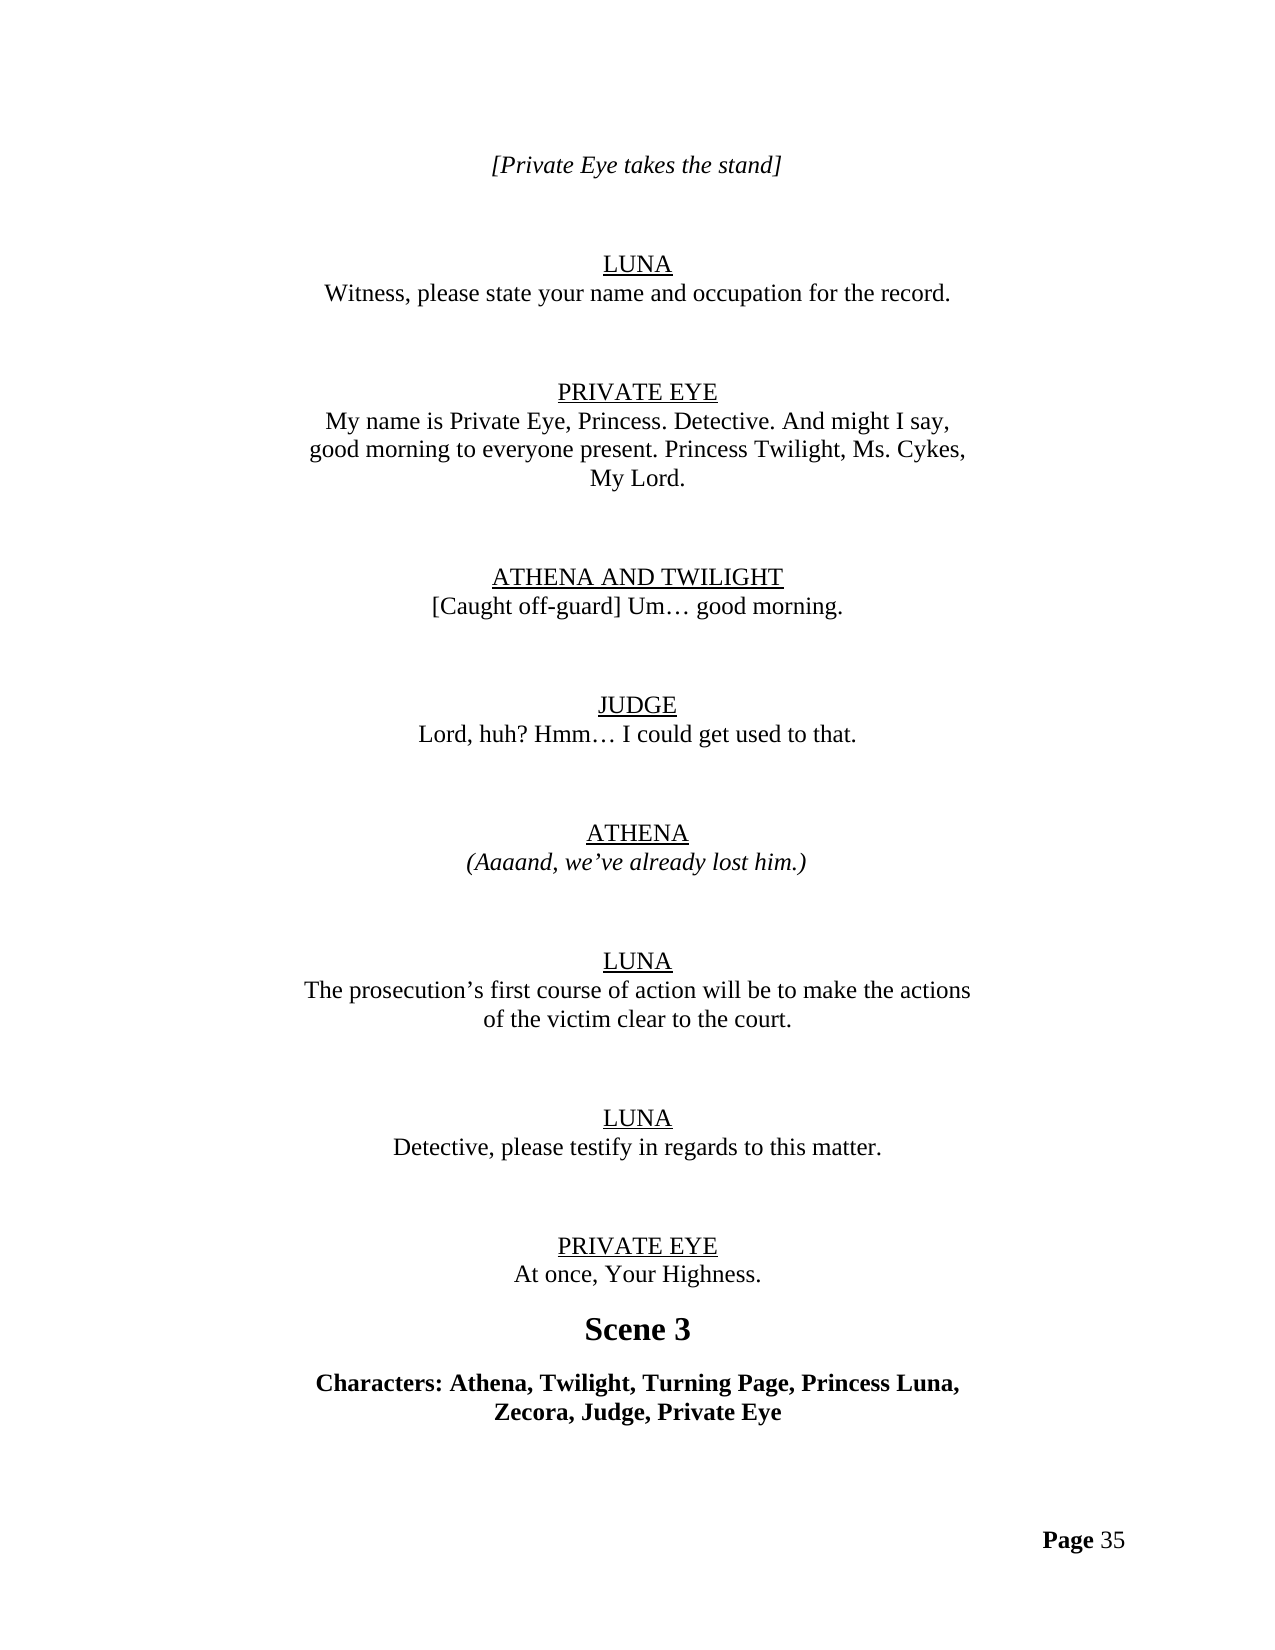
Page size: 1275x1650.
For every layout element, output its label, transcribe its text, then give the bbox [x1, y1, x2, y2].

text LUNA The prosecution’s first course of action will be to make the actions of the victim clear to the court. [300, 946, 975, 1032]
text ATHENA (Aaaand, we’ve already lost him.) [300, 818, 975, 876]
text PRIVATE EYE My name is Private Eye, Princess. Detective. And might I say, good morning to everyone present. Princess Twilight, Ms. Cykes, My Lord. [300, 377, 975, 492]
subtitle [Private Eye takes the stand] [300, 150, 975, 179]
text PRIVATE EYE At once, Your Highness. [300, 1231, 975, 1288]
text JUDGE Lord, huh? Hmm… I could get used to that. [300, 690, 975, 748]
text Characters: Athena, Twilight, Turning Page, Princess Luna, Zecora, Judge, Private Eye [300, 1368, 975, 1426]
text LUNA Detective, please testify in regards to this matter. [300, 1103, 975, 1160]
subtitle Scene 3 [300, 1309, 975, 1347]
text ATHENA AND TWILIGHT [Caught off-guard] Um… good morning. [300, 562, 975, 620]
text LUNA Witness, please state your name and occupation for the record. [300, 249, 975, 307]
